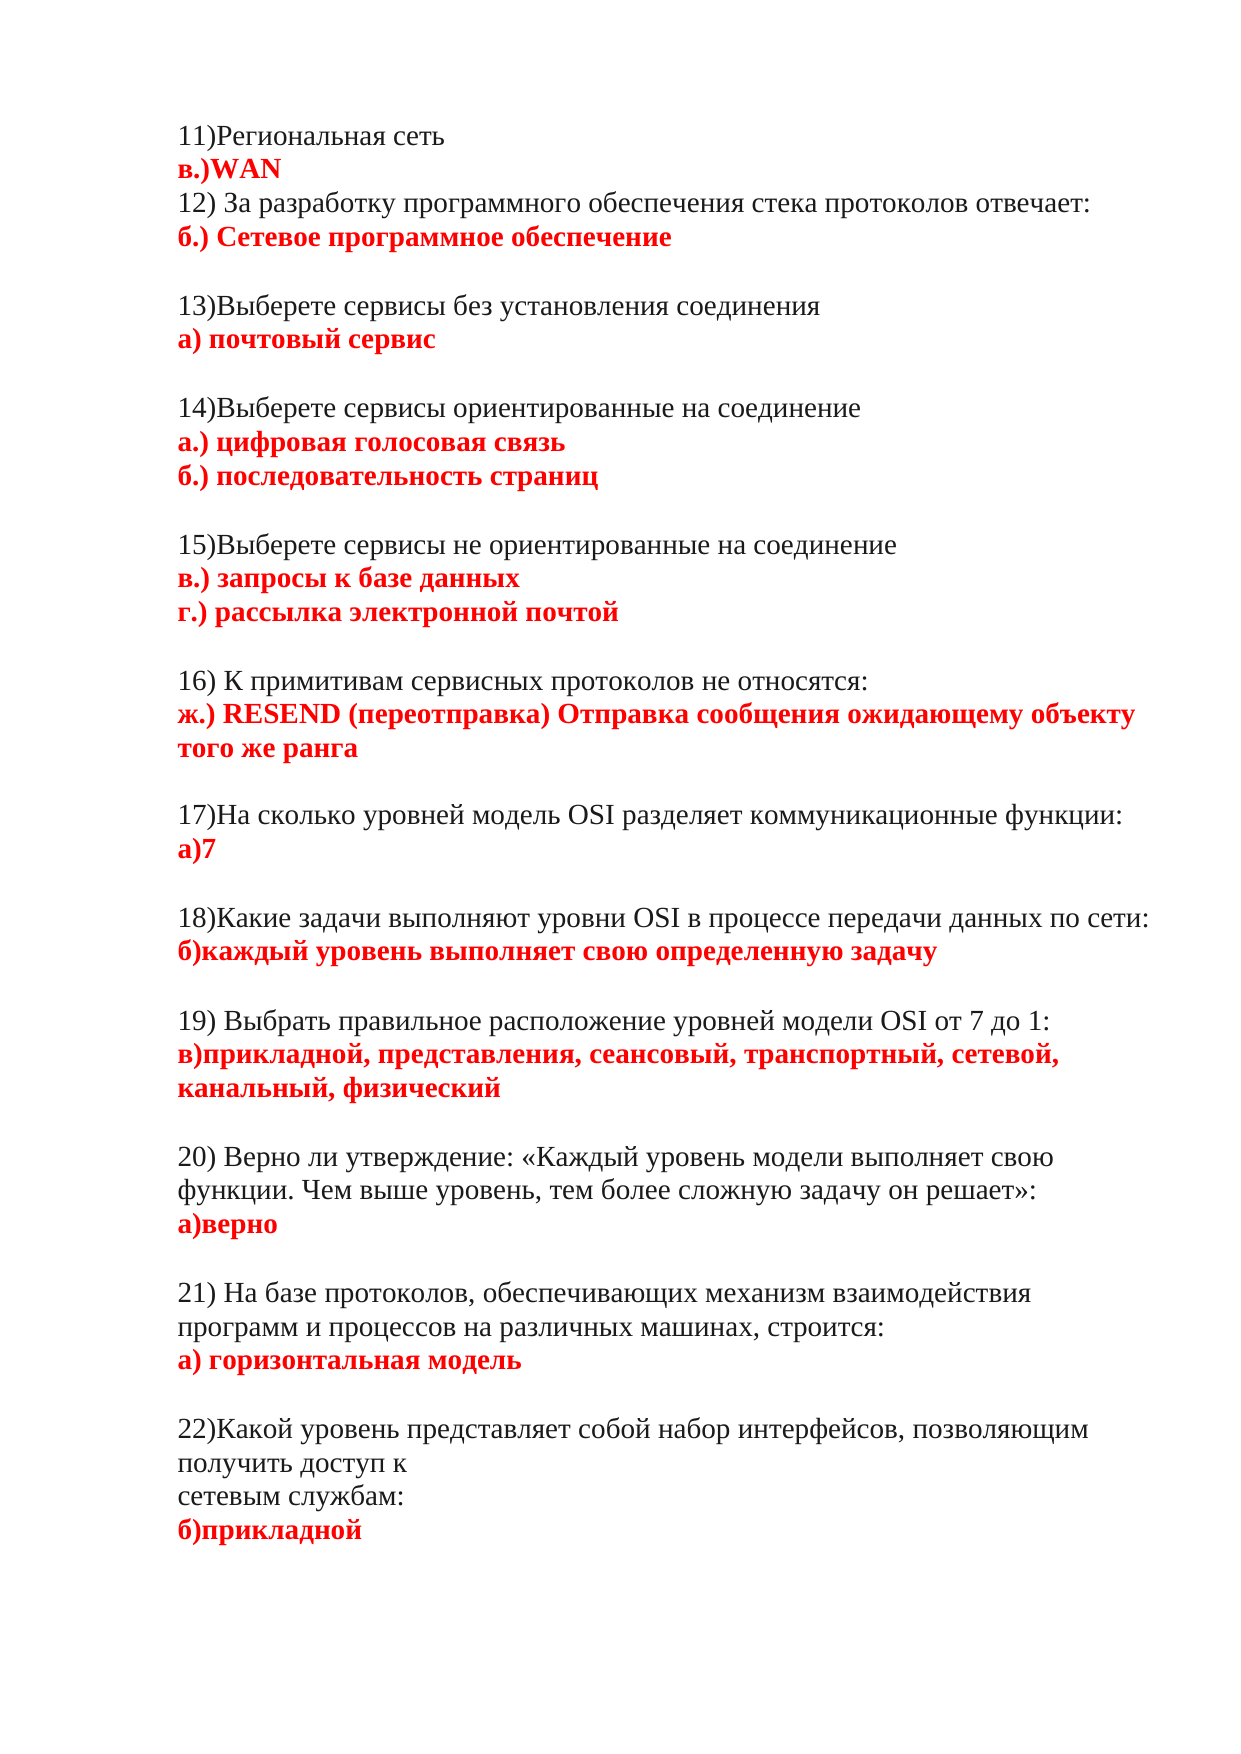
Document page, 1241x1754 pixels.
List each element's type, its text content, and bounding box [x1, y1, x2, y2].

text 14)Выберете сервисы ориентированные на соединение [177, 391, 1152, 424]
text 17)На сколько уровней модель OSI разделяет коммуникационные функции: [177, 797, 1152, 831]
text в)прикладной, представления, сеансовый, транспортный, сетевой, канальный, физический [177, 1036, 1152, 1103]
text в.)WAN [177, 152, 1152, 185]
text а)7 [177, 831, 1152, 864]
text 15)Выберете сервисы не ориентированные на соединение [177, 527, 1152, 560]
text 21) На базе протоколов, обеспечивающих механизм взаимодействия программ и процессов на различных машинах, строится: [177, 1275, 1152, 1342]
text в.) запросы к базе данных [177, 560, 1152, 594]
text 19) Выбрать правильное расположение уровней модели OSI от 7 до 1: [177, 1003, 1152, 1036]
text б.) последовательность страниц [177, 458, 1152, 491]
text 16) К примитивам сервисных протоколов не относятся: [177, 663, 1152, 697]
text а.) цифровая голосовая связь [177, 424, 1152, 458]
text 20) Верно ли утверждение: «Каждый уровень модели выполняет свою функции. Чем выше уровень, тем более сложную задачу он решает»: [177, 1139, 1152, 1206]
text г.) рассылка электронной почтой [177, 594, 1152, 627]
text а) почтовый сервис [177, 321, 1152, 355]
text б)прикладной [177, 1512, 1152, 1546]
text сетевым службам: [177, 1478, 1152, 1512]
text б.) Сетевое программное обеспечение [177, 219, 1152, 252]
text 12) За разработку программного обеспечения стека протоколов отвечает: [177, 185, 1152, 219]
text а) горизонтальная модель [177, 1342, 1152, 1376]
text а)верно [177, 1206, 1152, 1239]
text ж.) RESEND (переотправка) Отправка сообщения ожидающему объекту того же ранга [177, 697, 1152, 764]
text б)каждый уровень выполняет свою определенную задачу [177, 933, 1152, 967]
text 11)Региональная сеть [177, 118, 1152, 152]
text 22)Какой уровень представляет собой набор интерфейсов, позволяющим получить доступ к [177, 1411, 1152, 1478]
text 13)Выберете сервисы без установления соединения [177, 288, 1152, 321]
text 18)Какие задачи выполняют уровни OSI в процессе передачи данных по сети: [177, 900, 1152, 933]
